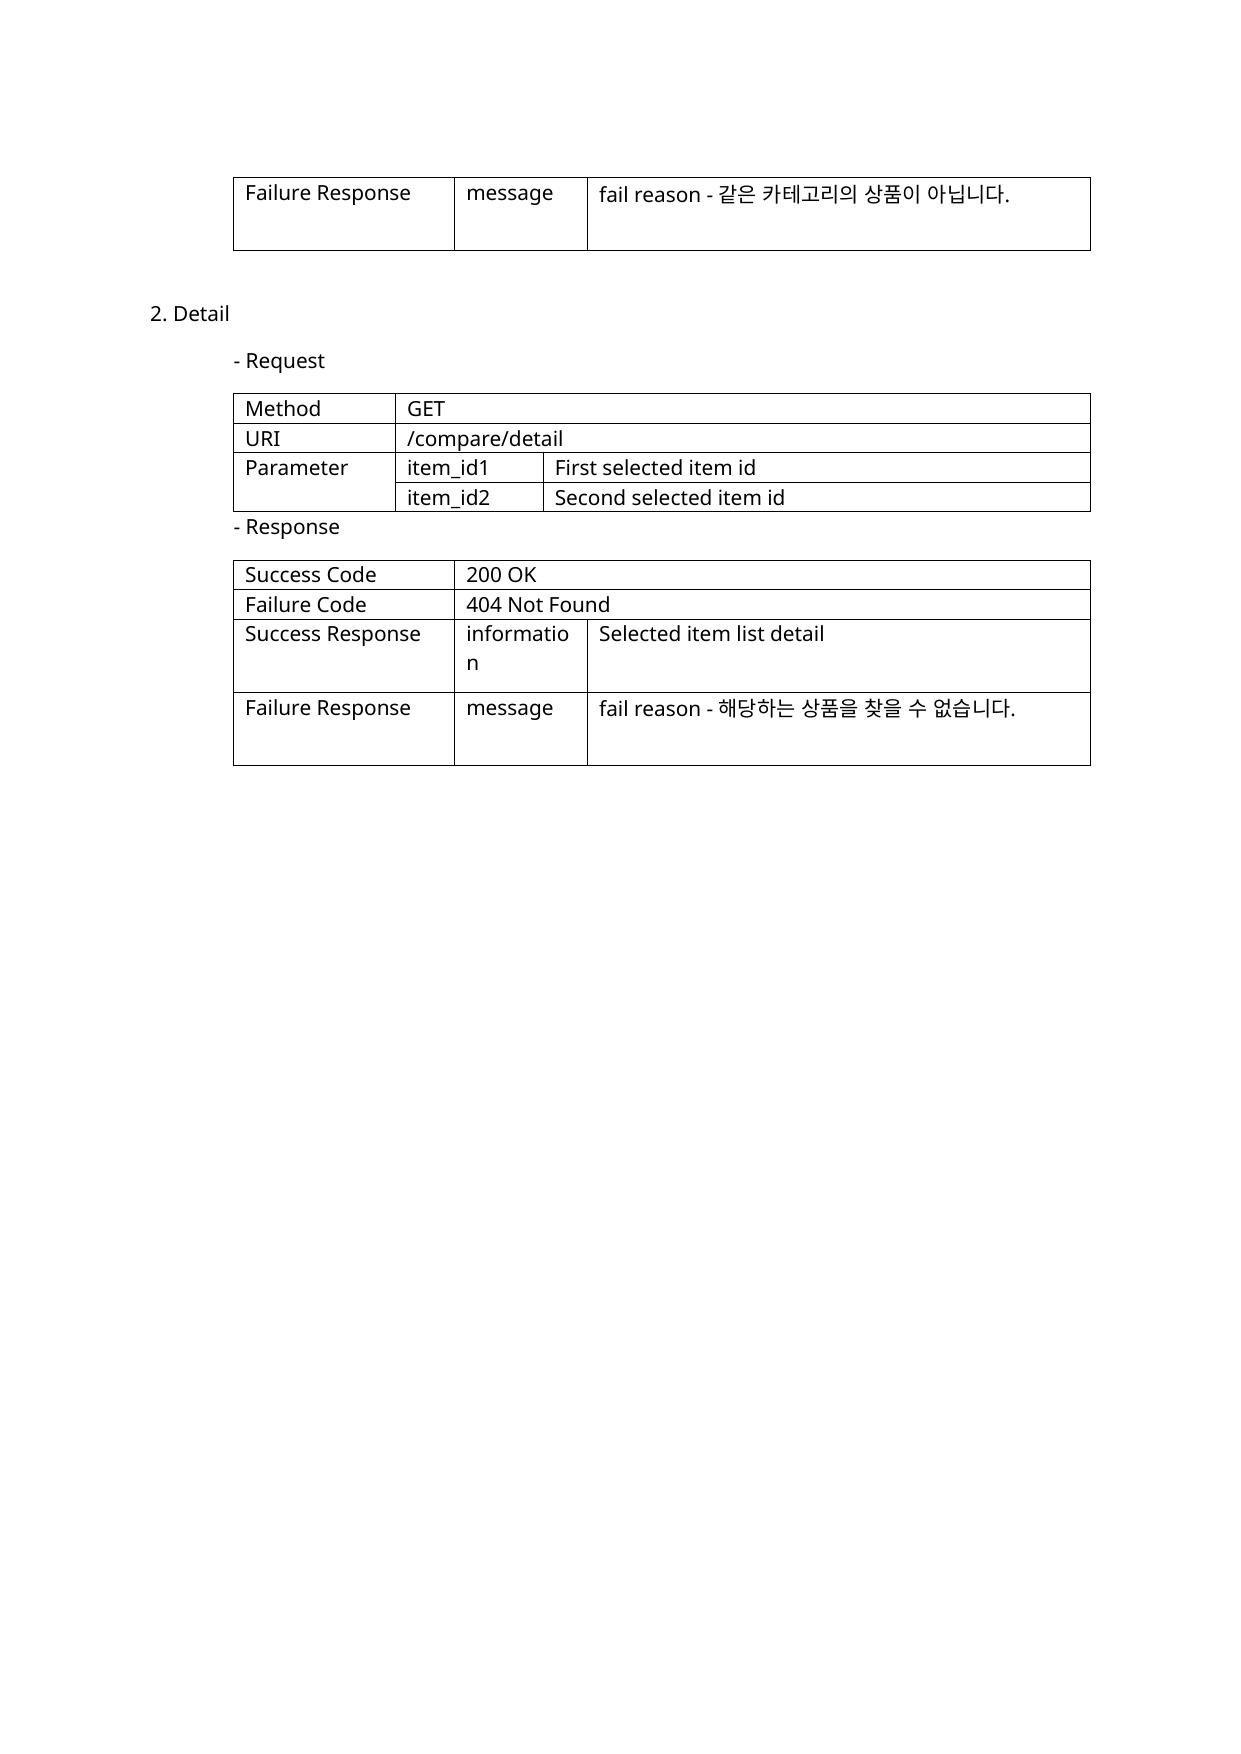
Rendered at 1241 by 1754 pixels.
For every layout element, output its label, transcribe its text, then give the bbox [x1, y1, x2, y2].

table_cell Failure Code [234, 590, 454, 618]
table_cell First selected item id [544, 453, 1090, 482]
table_header 200 OK [455, 561, 1090, 589]
text - Response [150, 512, 1090, 541]
table_cell Selected item list detail [588, 620, 1090, 692]
table_header Success Code [234, 561, 454, 589]
table_cell 404 Not Found [455, 590, 1090, 618]
table_cell message [455, 178, 587, 250]
table_cell item_id2 [396, 483, 543, 511]
table_cell message [455, 693, 587, 765]
table_cell Failure Response [234, 693, 454, 765]
table_cell Parameter [234, 453, 395, 511]
table_cell Success Response [234, 620, 454, 692]
text - Request [150, 346, 1090, 374]
table_cell fail reason - 같은 카테고리의 상품이 아닙니다. [588, 178, 1090, 250]
table_header GET [396, 394, 1090, 423]
table_cell information [455, 620, 587, 692]
text 2. Detail [150, 299, 1090, 327]
table_cell Failure Response [234, 178, 454, 250]
table_header Method [234, 394, 395, 423]
table_cell URI [234, 424, 395, 452]
table_cell /compare/detail [396, 424, 1090, 452]
table_cell item_id1 [396, 453, 543, 482]
table_cell fail reason - 해당하는 상품을 찾을 수 없습니다. [588, 693, 1090, 765]
table_cell Second selected item id [544, 483, 1090, 511]
